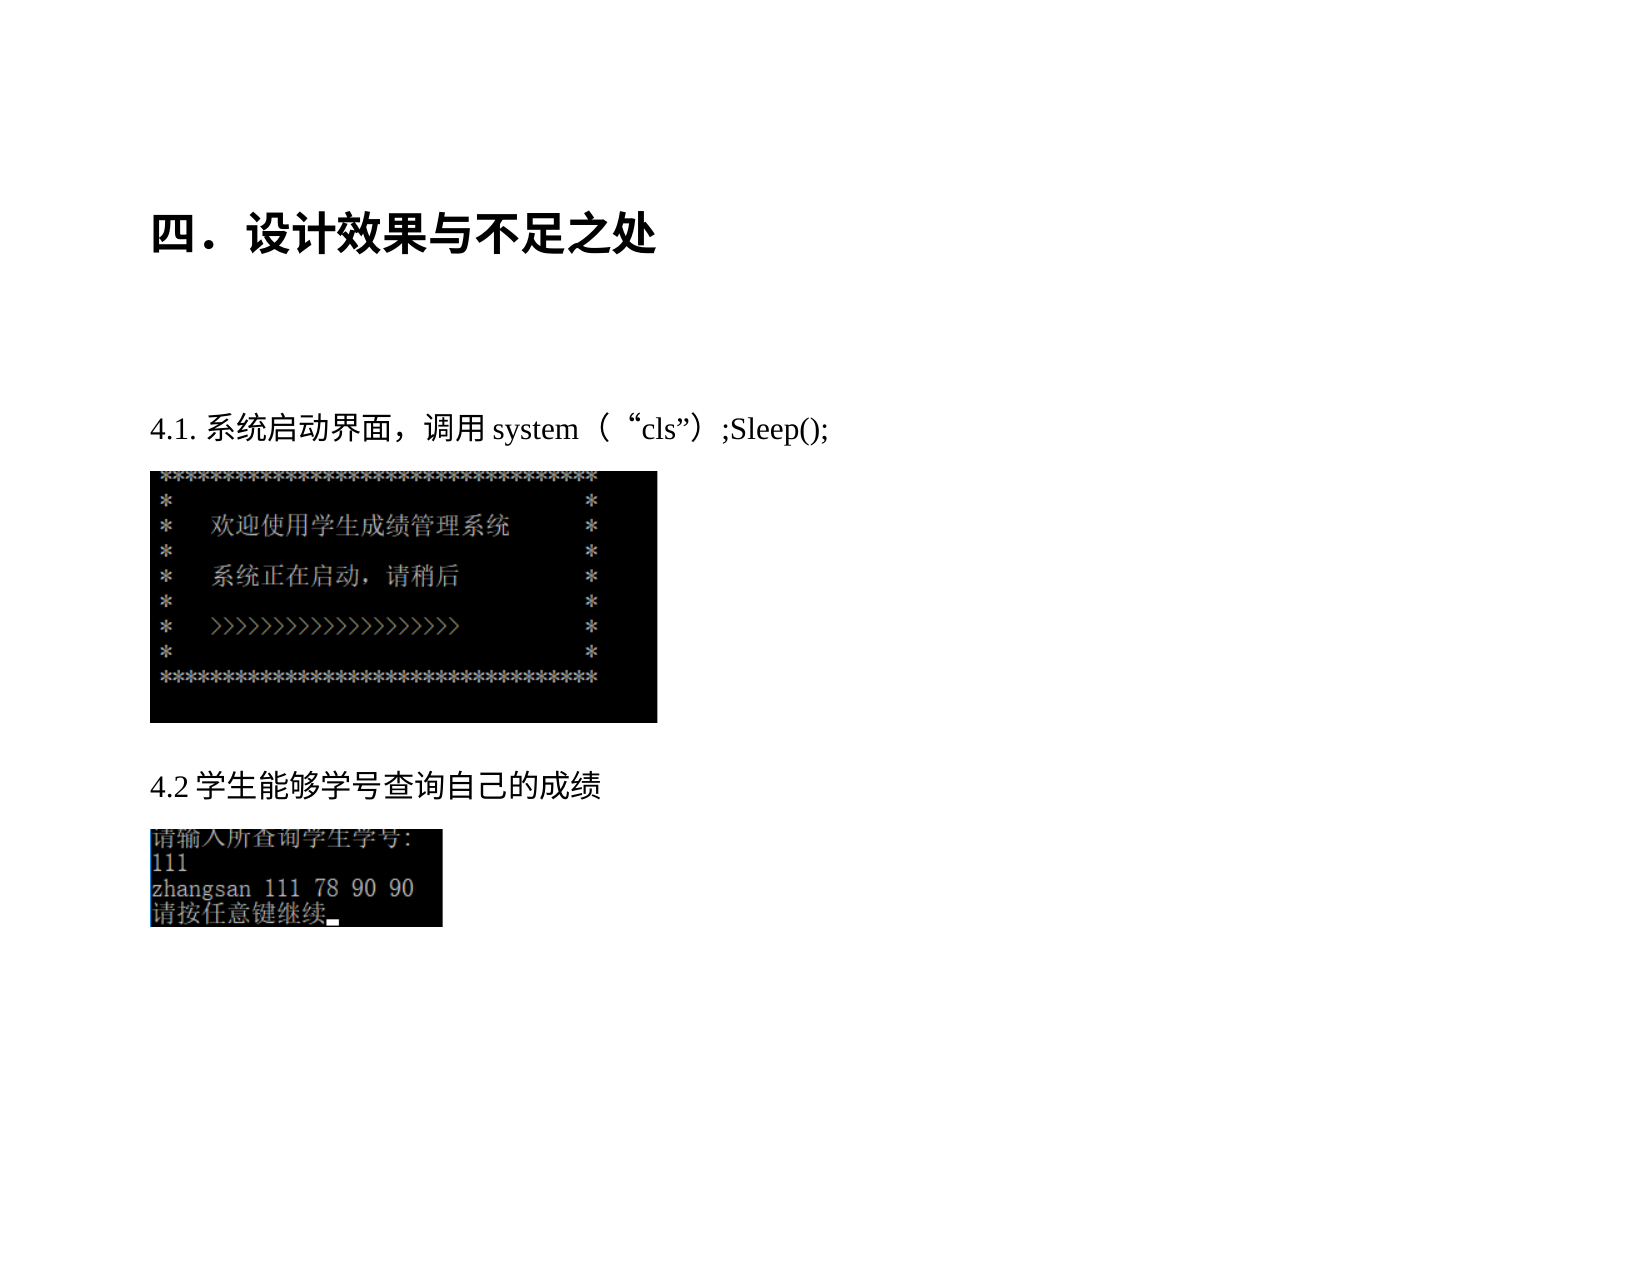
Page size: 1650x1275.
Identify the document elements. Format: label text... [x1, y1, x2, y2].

picture [150, 471, 658, 723]
subtitle 设计效果与不足之处 [150, 196, 1500, 264]
text 4.1. 系统启动界面，调用system（“cls”）;Sleep(); [150, 392, 1500, 460]
text 4.2学生能够学号查询自己的成绩 [150, 750, 1500, 818]
picture [150, 829, 443, 927]
